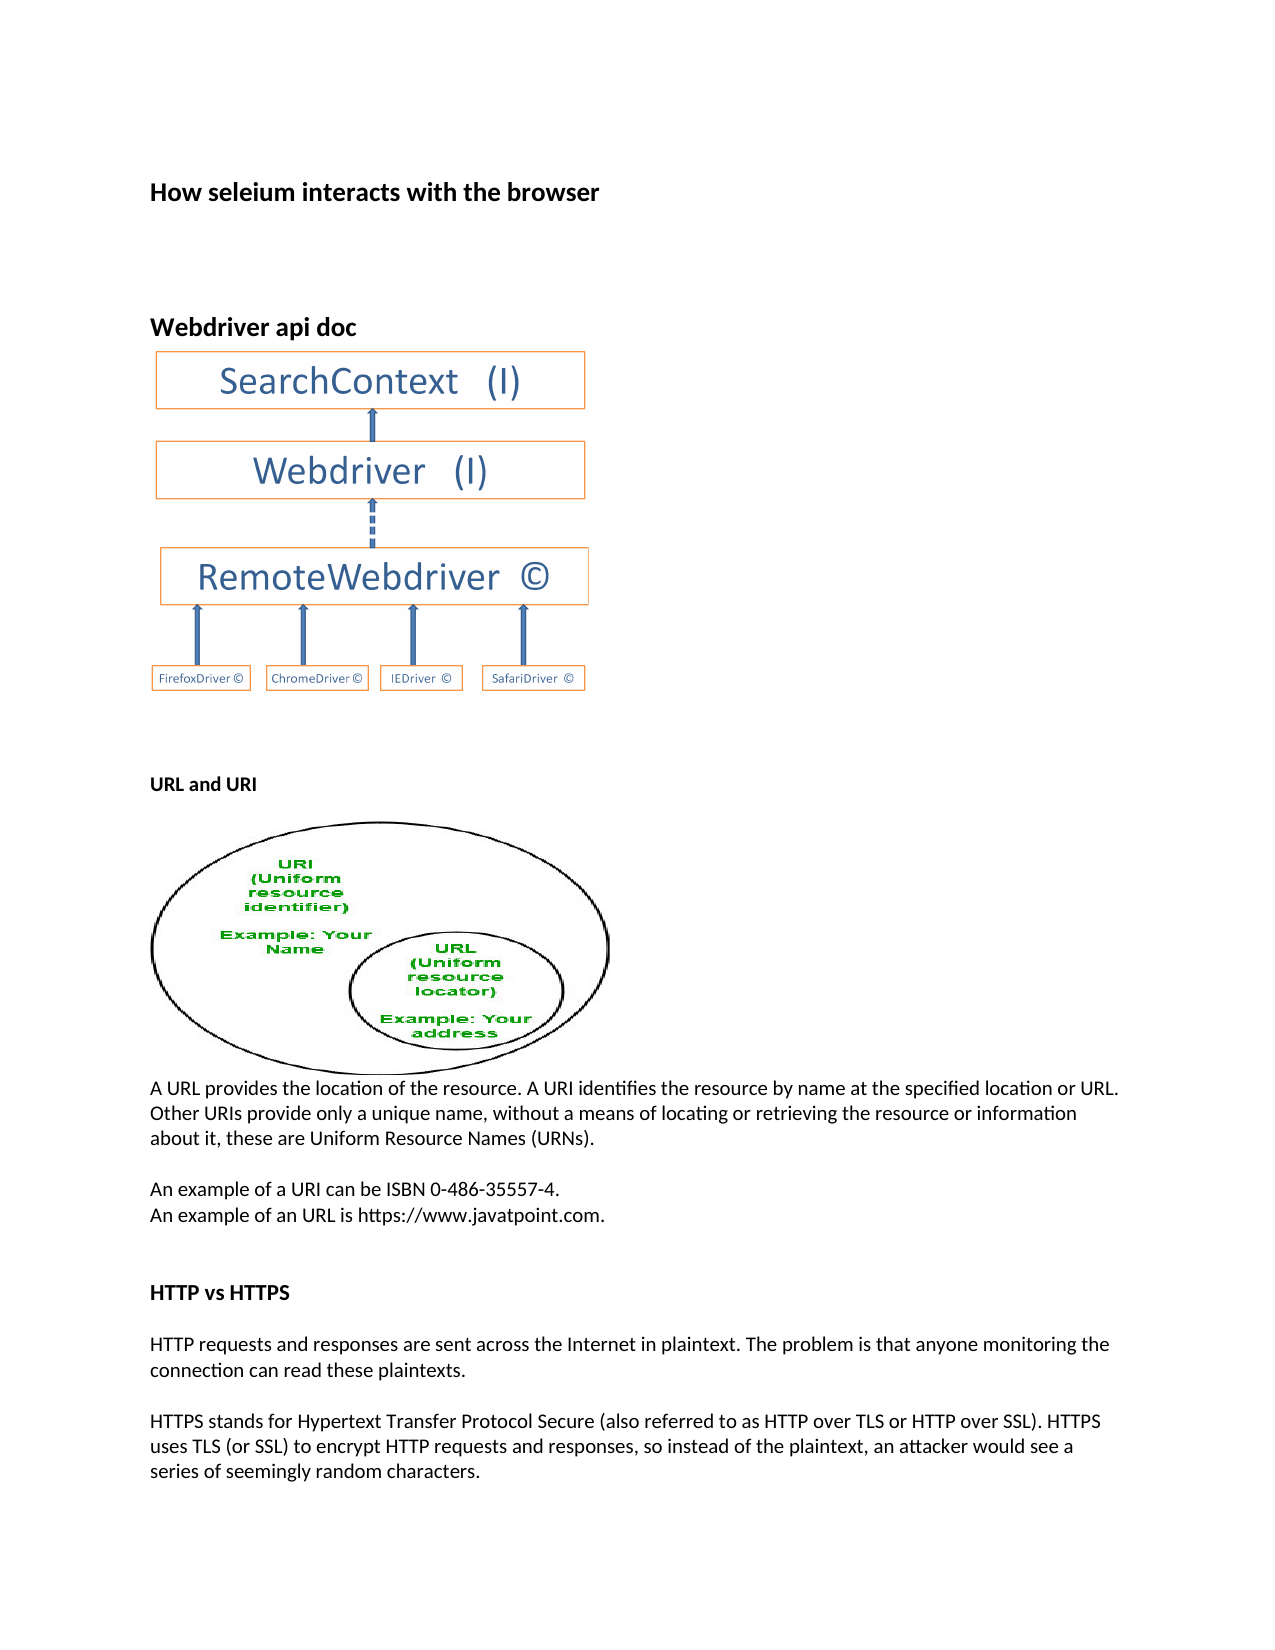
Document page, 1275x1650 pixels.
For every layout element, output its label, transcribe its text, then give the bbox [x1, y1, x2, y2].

text URL and URI [150, 771, 1125, 796]
text Webdriver api doc [150, 310, 1125, 343]
text HTTP requests and responses are sent across the Internet in plaintext. The problem is that anyone monitoring the connection can read these plaintexts. [150, 1332, 1125, 1382]
text A URL provides the location of the resource. A URI identifies the resource by name at the specified location or URL. Other URIs provide only a unique name, without a means of locating or retrieving the resource or information about it, these are Uniform Resource Names (URNs). [150, 1075, 1125, 1151]
text How seleium interacts with the browser [150, 175, 1125, 208]
text An example of a URI can be ISBN 0-486-35557-4. [150, 1176, 1125, 1202]
picture [150, 821, 610, 1075]
text HTTP vs HTTPS [150, 1278, 1125, 1306]
picture [150, 343, 589, 695]
text An example of an URL is https://www.javatpoint.com. [150, 1202, 1125, 1227]
text HTTPS stands for Hypertext Transfer Protocol Secure (also referred to as HTTP over TLS or HTTP over SSL). HTTPS uses TLS (or SSL) to encrypt HTTP requests and responses, so instead of the plaintext, an attacker would see a series of seemingly random characters. [150, 1408, 1125, 1484]
